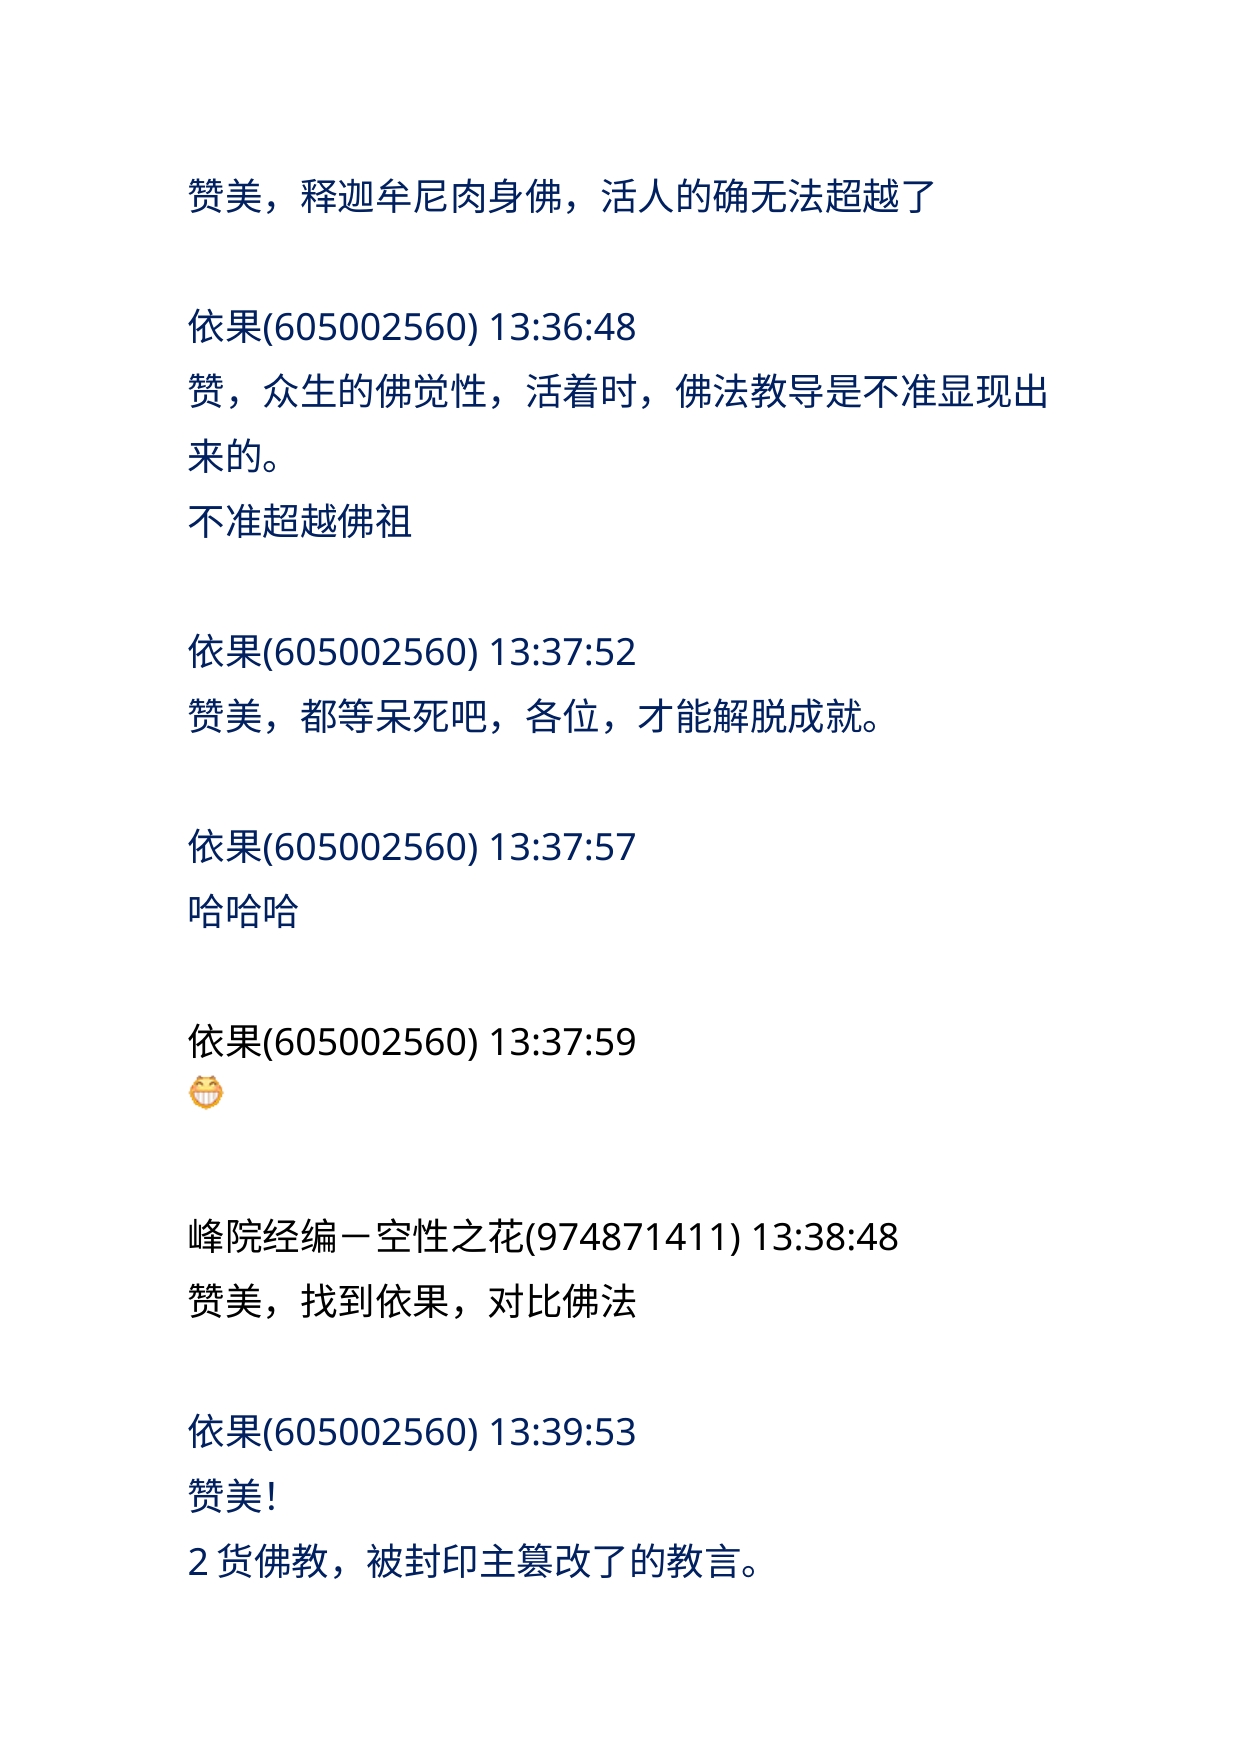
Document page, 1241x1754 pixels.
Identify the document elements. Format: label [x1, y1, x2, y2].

text [187, 162, 1053, 1592]
picture [187, 1074, 226, 1112]
